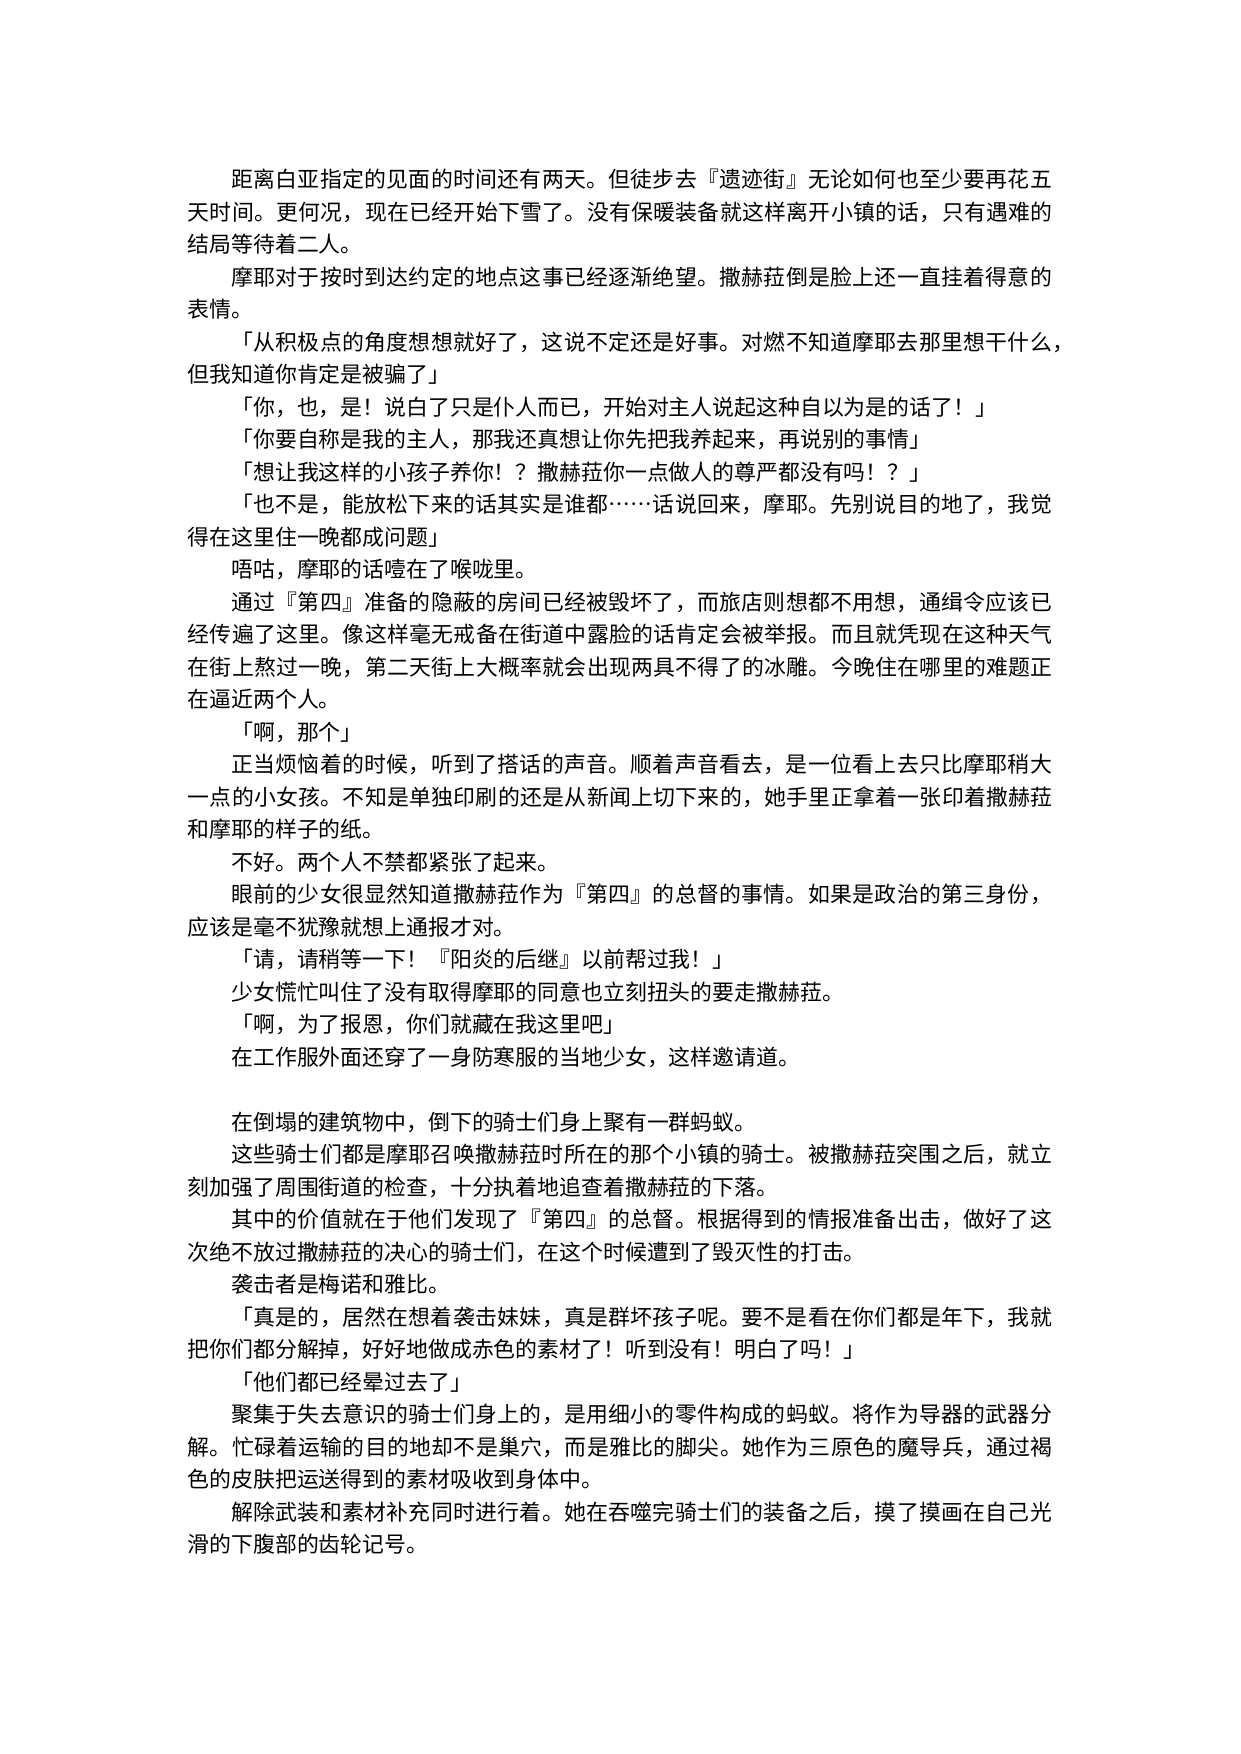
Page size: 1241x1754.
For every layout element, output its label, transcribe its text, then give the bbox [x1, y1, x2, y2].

text 「想让我这样的小孩子养你！？撒赫菈你一点做人的尊严都没有吗！？」 [187, 454, 1053, 487]
text 「你要自称是我的主人，那我还真想让你先把我养起来，再说别的事情」 [187, 422, 1053, 454]
text 这些骑士们都是摩耶召唤撒赫菈时所在的那个小镇的骑士。被撒赫菈突围之后，就立刻加强了周围街道的检查，十分执着地追查着撒赫菈的下落。 [187, 1137, 1053, 1202]
text 「真是的，居然在想着袭击妹妹，真是群坏孩子呢。要不是看在你们都是年下，我就把你们都分解掉，好好地做成赤色的素材了！听到没有！明白了吗！」 [187, 1299, 1053, 1364]
text 聚集于失去意识的骑士们身上的，是用细小的零件构成的蚂蚁。将作为导器的武器分解。忙碌着运输的目的地却不是巢穴，而是雅比的脚尖。她作为三原色的魔导兵，通过褐色的皮肤把运送得到的素材吸收到身体中。 [187, 1397, 1053, 1494]
text 「请，请稍等一下！『阳炎的后继』以前帮过我！」 [187, 942, 1053, 974]
text 袭击者是梅诺和雅比。 [187, 1267, 1053, 1299]
text 其中的价值就在于他们发现了『第四』的总督。根据得到的情报准备出击，做好了这次绝不放过撒赫菈的决心的骑士们，在这个时候遭到了毁灭性的打击。 [187, 1202, 1053, 1267]
text 眼前的少女很显然知道撒赫菈作为『第四』的总督的事情。如果是政治的第三身份，应该是毫不犹豫就想上通报才对。 [187, 877, 1053, 942]
text 「从积极点的角度想想就好了，这说不定还是好事。对燃不知道摩耶去那里想干什么，但我知道你肯定是被骗了」 [187, 324, 1053, 389]
text 唔咕，摩耶的话噎在了喉咙里。 [187, 552, 1053, 584]
text 少女慌忙叫住了没有取得摩耶的同意也立刻扭头的要走撒赫菈。 [187, 974, 1053, 1007]
text 「你，也，是！说白了只是仆人而已，开始对主人说起这种自以为是的话了！」 [187, 389, 1053, 422]
text 「他们都已经晕过去了」 [187, 1364, 1053, 1397]
text 距离白亚指定的见面的时间还有两天。但徒步去『遗迹街』无论如何也至少要再花五天时间。更何况，现在已经开始下雪了。没有保暖装备就这样离开小镇的话，只有遇难的结局等待着二人。 [187, 162, 1053, 259]
text 不好。两个人不禁都紧张了起来。 [187, 844, 1053, 877]
text 摩耶对于按时到达约定的地点这事已经逐渐绝望。撒赫菈倒是脸上还一直挂着得意的表情。 [187, 259, 1053, 324]
text 「啊，那个」 [187, 714, 1053, 747]
text 在工作服外面还穿了一身防寒服的当地少女，这样邀请道。 [187, 1039, 1053, 1072]
text 解除武装和素材补充同时进行着。她在吞噬完骑士们的装备之后，摸了摸画在自己光滑的下腹部的齿轮记号。 [187, 1494, 1053, 1559]
text 正当烦恼着的时候，听到了搭话的声音。顺着声音看去，是一位看上去只比摩耶稍大一点的小女孩。不知是单独印刷的还是从新闻上切下来的，她手里正拿着一张印着撒赫菈和摩耶的样子的纸。 [187, 747, 1053, 844]
text 「也不是，能放松下来的话其实是谁都……话说回来，摩耶。先别说目的地了，我觉得在这里住一晚都成问题」 [187, 487, 1053, 552]
text 在倒塌的建筑物中，倒下的骑士们身上聚有一群蚂蚁。 [187, 1104, 1053, 1137]
text 通过『第四』准备的隐蔽的房间已经被毁坏了，而旅店则想都不用想，通缉令应该已经传遍了这里。像这样毫无戒备在街道中露脸的话肯定会被举报。而且就凭现在这种天气，在街上熬过一晚，第二天街上大概率就会出现两具不得了的冰雕。今晚住在哪里的难题正在逼近两个人。 [187, 584, 1053, 714]
text 「啊，为了报恩，你们就藏在我这里吧」 [187, 1007, 1053, 1039]
